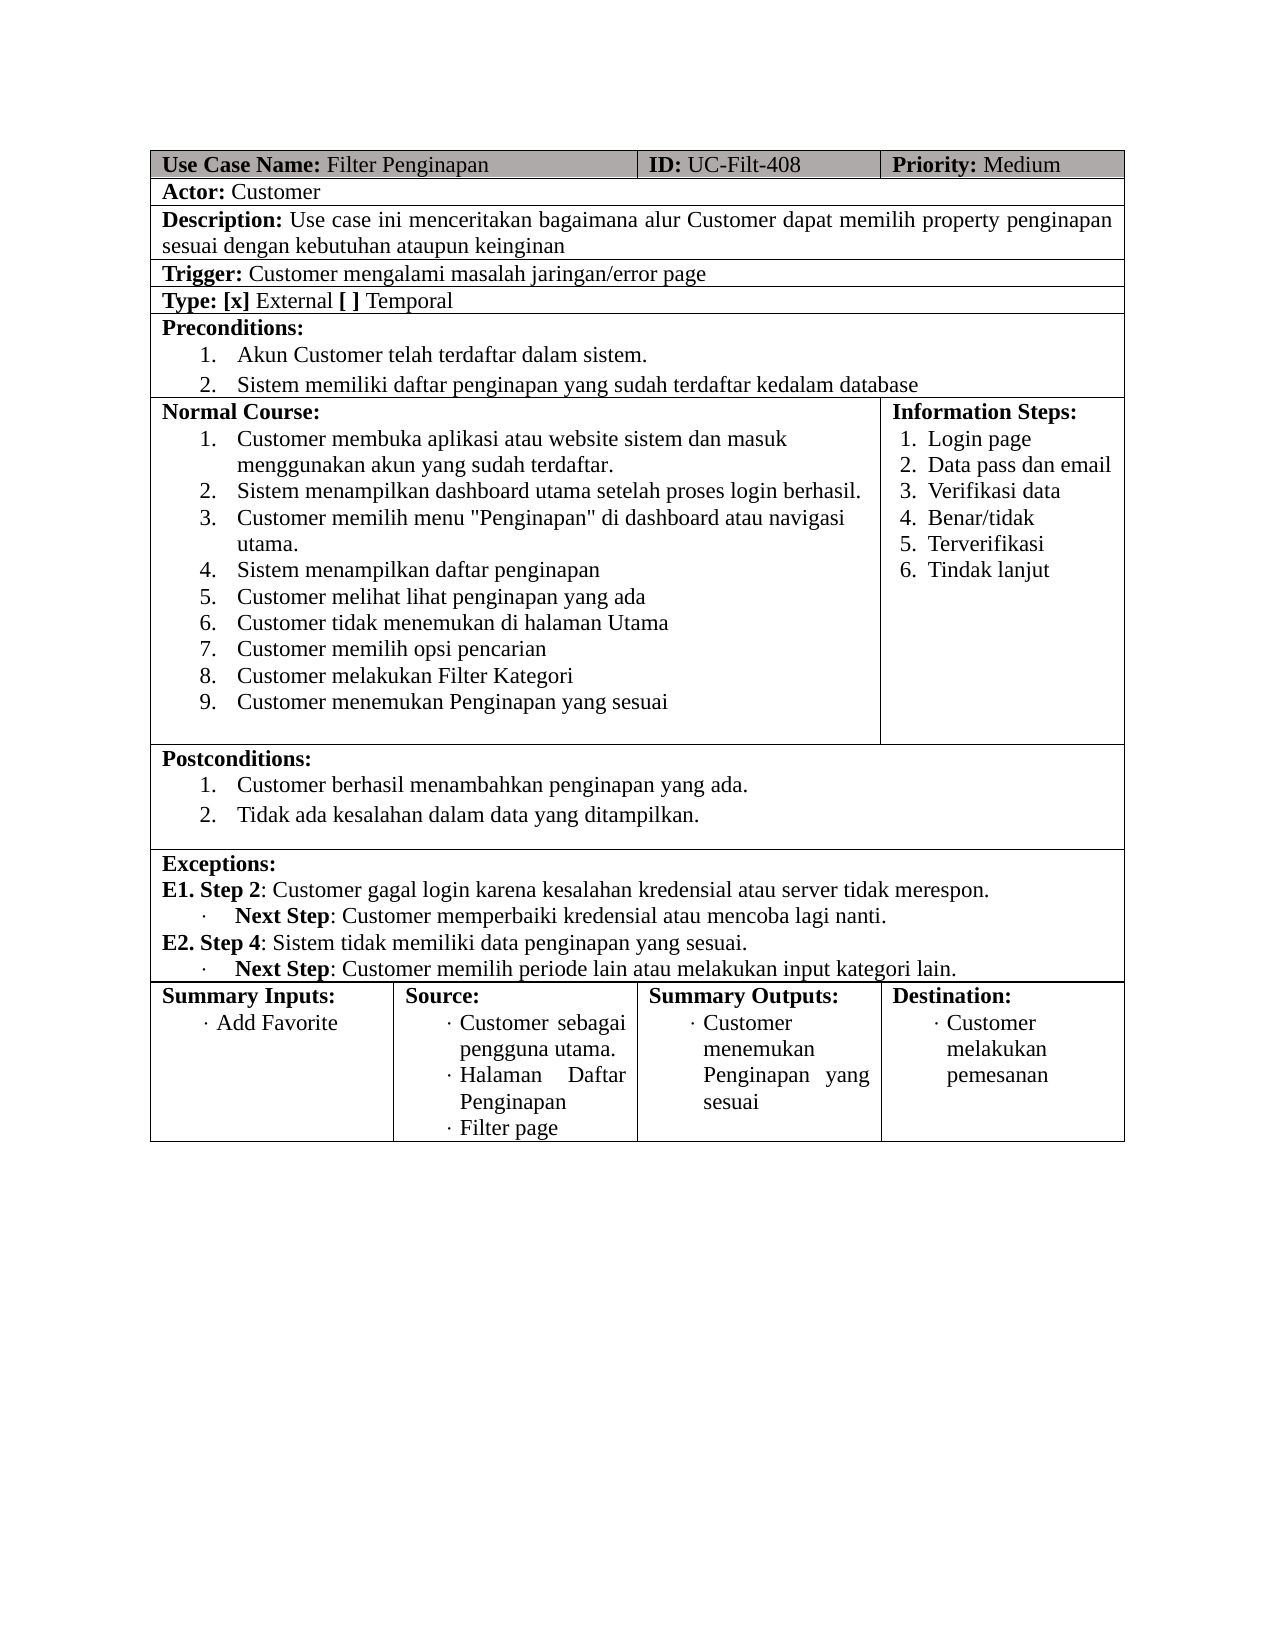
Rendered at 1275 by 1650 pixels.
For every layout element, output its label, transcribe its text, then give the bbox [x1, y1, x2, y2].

table_header Priority: Medium [881, 151, 1124, 177]
table_header ID: UC-Filt-408 [638, 151, 880, 177]
table_cell Source: Customer sebagai pengguna utama. Halaman Daftar Penginapan Filter page [394, 983, 637, 1141]
table_cell Normal Course: Customer membuka aplikasi atau website sistem dan masuk menggunakan akun yang sudah terdaftar. Sistem menampilkan dashboard utama setelah proses login berhasil. Customer memilih menu "Penginapan" di dashboard atau navigasi utama. Sistem menampilkan daftar penginapan Customer melihat lihat penginapan yang ada Customer tidak menemukan di halaman Utama Customer memilih opsi pencarian Customer melakukan Filter Kategori Customer menemukan Penginapan yang sesuai [151, 398, 880, 744]
table_cell Destination: Customer melakukan pemesanan [882, 983, 1124, 1141]
table_cell Postconditions: Customer berhasil menambahkan penginapan yang ada. Tidak ada kesalahan dalam data yang ditampilkan. [151, 745, 1124, 849]
table_header Use Case Name: Filter Penginapan [151, 151, 637, 177]
table_cell Type: [x] External [ ] Temporal [151, 287, 1124, 313]
table_cell Trigger: Customer mengalami masalah jaringan/error page [151, 260, 1124, 286]
table_cell Summary Inputs: Add Favorite [151, 983, 393, 1141]
table_cell Preconditions: Akun Customer telah terdaftar dalam sistem. Sistem memiliki daftar penginapan yang sudah terdaftar kedalam database [151, 314, 1124, 397]
table_cell Exceptions: E1. Step 2: Customer gagal login karena kesalahan kredensial atau server tidak merespon. Next Step: Customer memperbaiki kredensial atau mencoba lagi nanti. E2. Step 4: Sistem tidak memiliki data penginapan yang sesuai. Next Step: Customer memilih periode lain atau melakukan input kategori lain. [151, 850, 1124, 981]
table_cell Description: Use case ini menceritakan bagaimana alur Customer dapat memilih property penginapan sesuai dengan kebutuhan ataupun keinginan [151, 206, 1124, 258]
table_cell Summary Outputs: Customer menemukan Penginapan yang sesuai [638, 983, 881, 1141]
table_cell Information Steps: Login page Data pass dan email Verifikasi data Benar/tidak Terverifikasi Tindak lanjut [881, 398, 1124, 744]
table_cell Actor: Customer [151, 179, 1124, 205]
